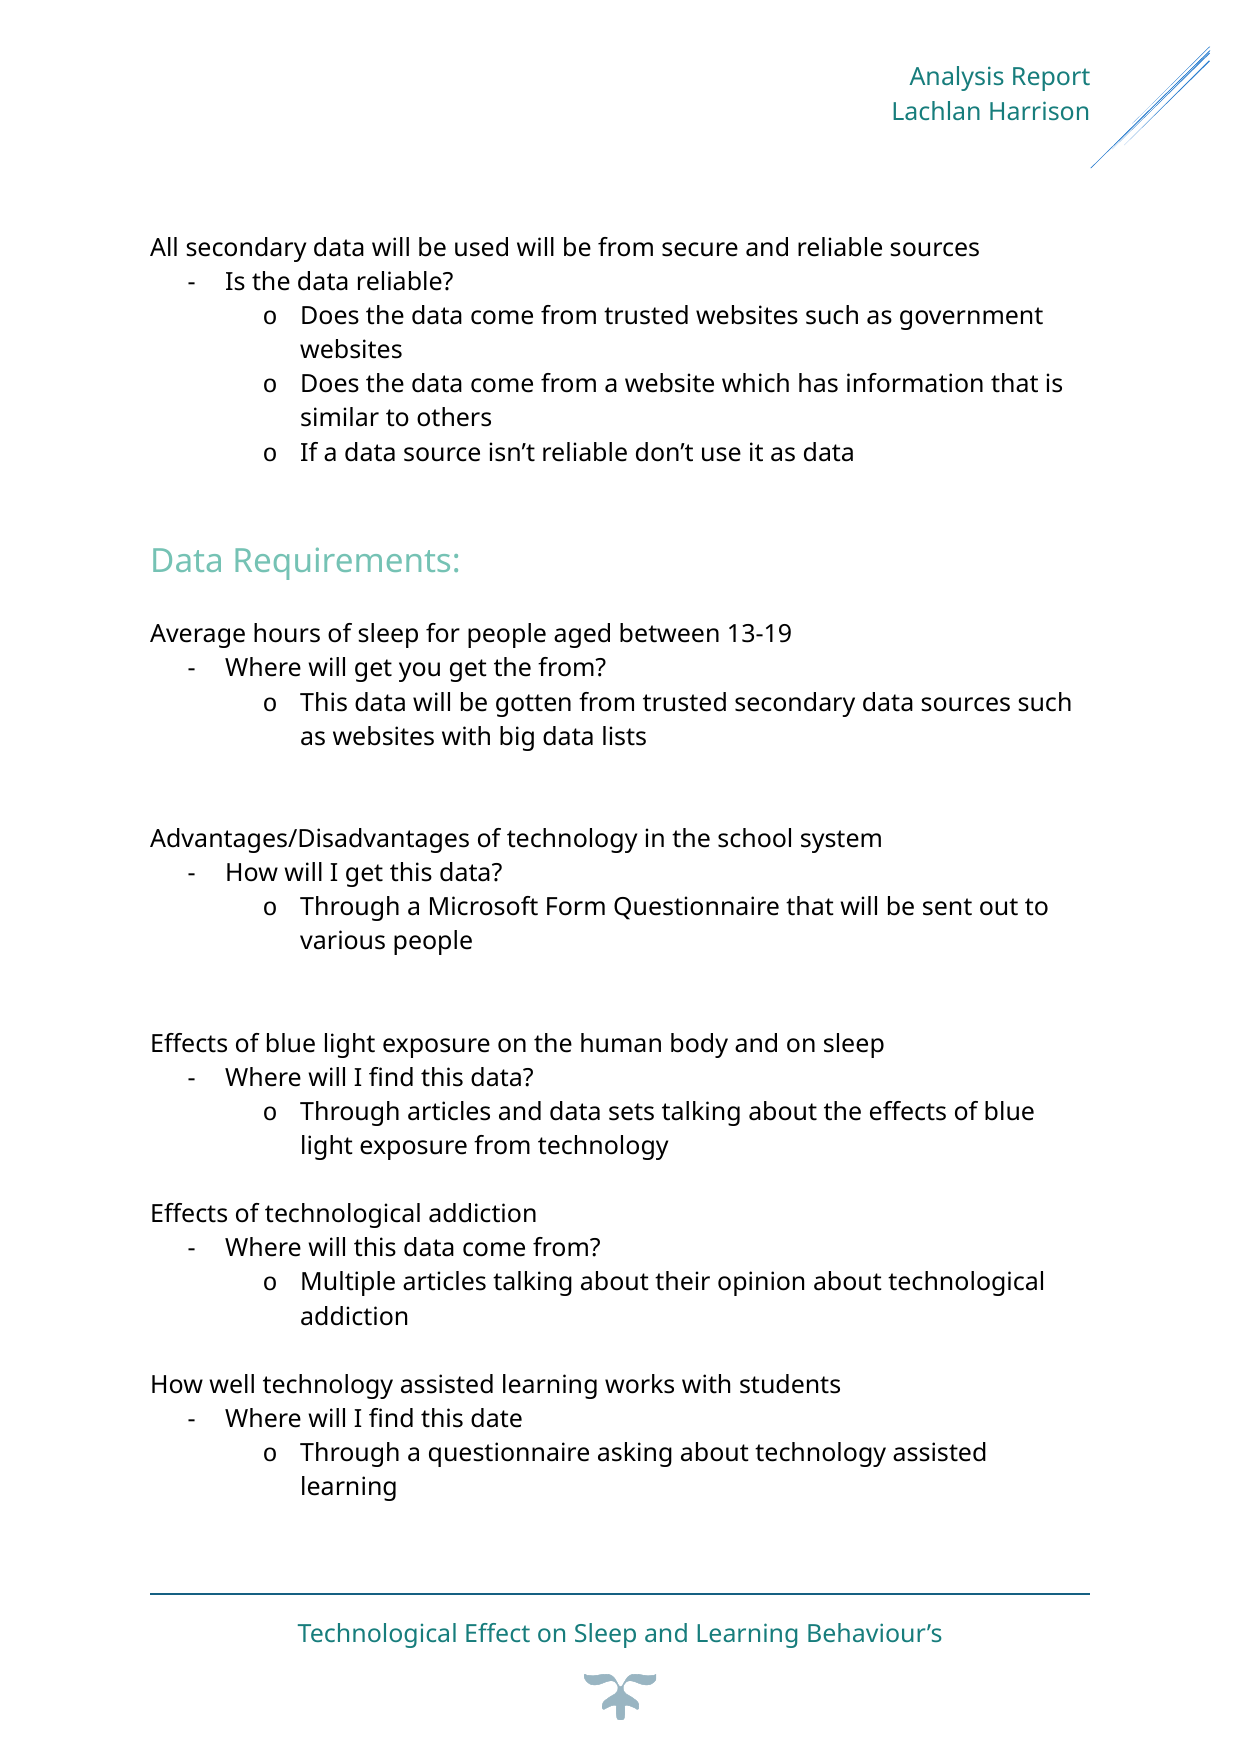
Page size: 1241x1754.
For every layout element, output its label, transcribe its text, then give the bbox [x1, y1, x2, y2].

list Where will this data come from? [187, 1230, 1090, 1264]
list This data will be gotten from trusted secondary data sources such as websites with big data lists [262, 684, 1090, 752]
list Where will I find this date [187, 1400, 1090, 1434]
list Where will I find this data? [187, 1059, 1090, 1093]
text How well technology assisted learning works with students [150, 1366, 1090, 1400]
list Does the data come from a website which has information that is similar to others [262, 366, 1090, 434]
text Data Requirements: [150, 537, 1090, 582]
text Advantages/Disadvantages of technology in the school system [150, 821, 1090, 855]
text Effects of blue light exposure on the human body and on sleep [150, 1025, 1090, 1059]
list Multiple articles talking about their opinion about technological addiction [262, 1264, 1090, 1332]
list How will I get this data? [187, 855, 1090, 889]
list Through articles and data sets talking about the effects of blue light exposure from technology [262, 1093, 1090, 1162]
text All secondary data will be used will be from secure and reliable sources [150, 229, 1090, 263]
list Through a Microsoft Form Questionnaire that will be sent out to various people [262, 889, 1090, 957]
list Is the data reliable? [187, 263, 1090, 297]
list Through a questionnaire asking about technology assisted learning [262, 1434, 1090, 1503]
text Average hours of sleep for people aged between 13-19 [150, 616, 1090, 650]
list If a data source isn’t reliable don’t use it as data [262, 434, 1090, 468]
list Where will get you get the from? [187, 650, 1090, 684]
list Does the data come from trusted websites such as government websites [262, 297, 1090, 366]
text Effects of technological addiction [150, 1196, 1090, 1230]
